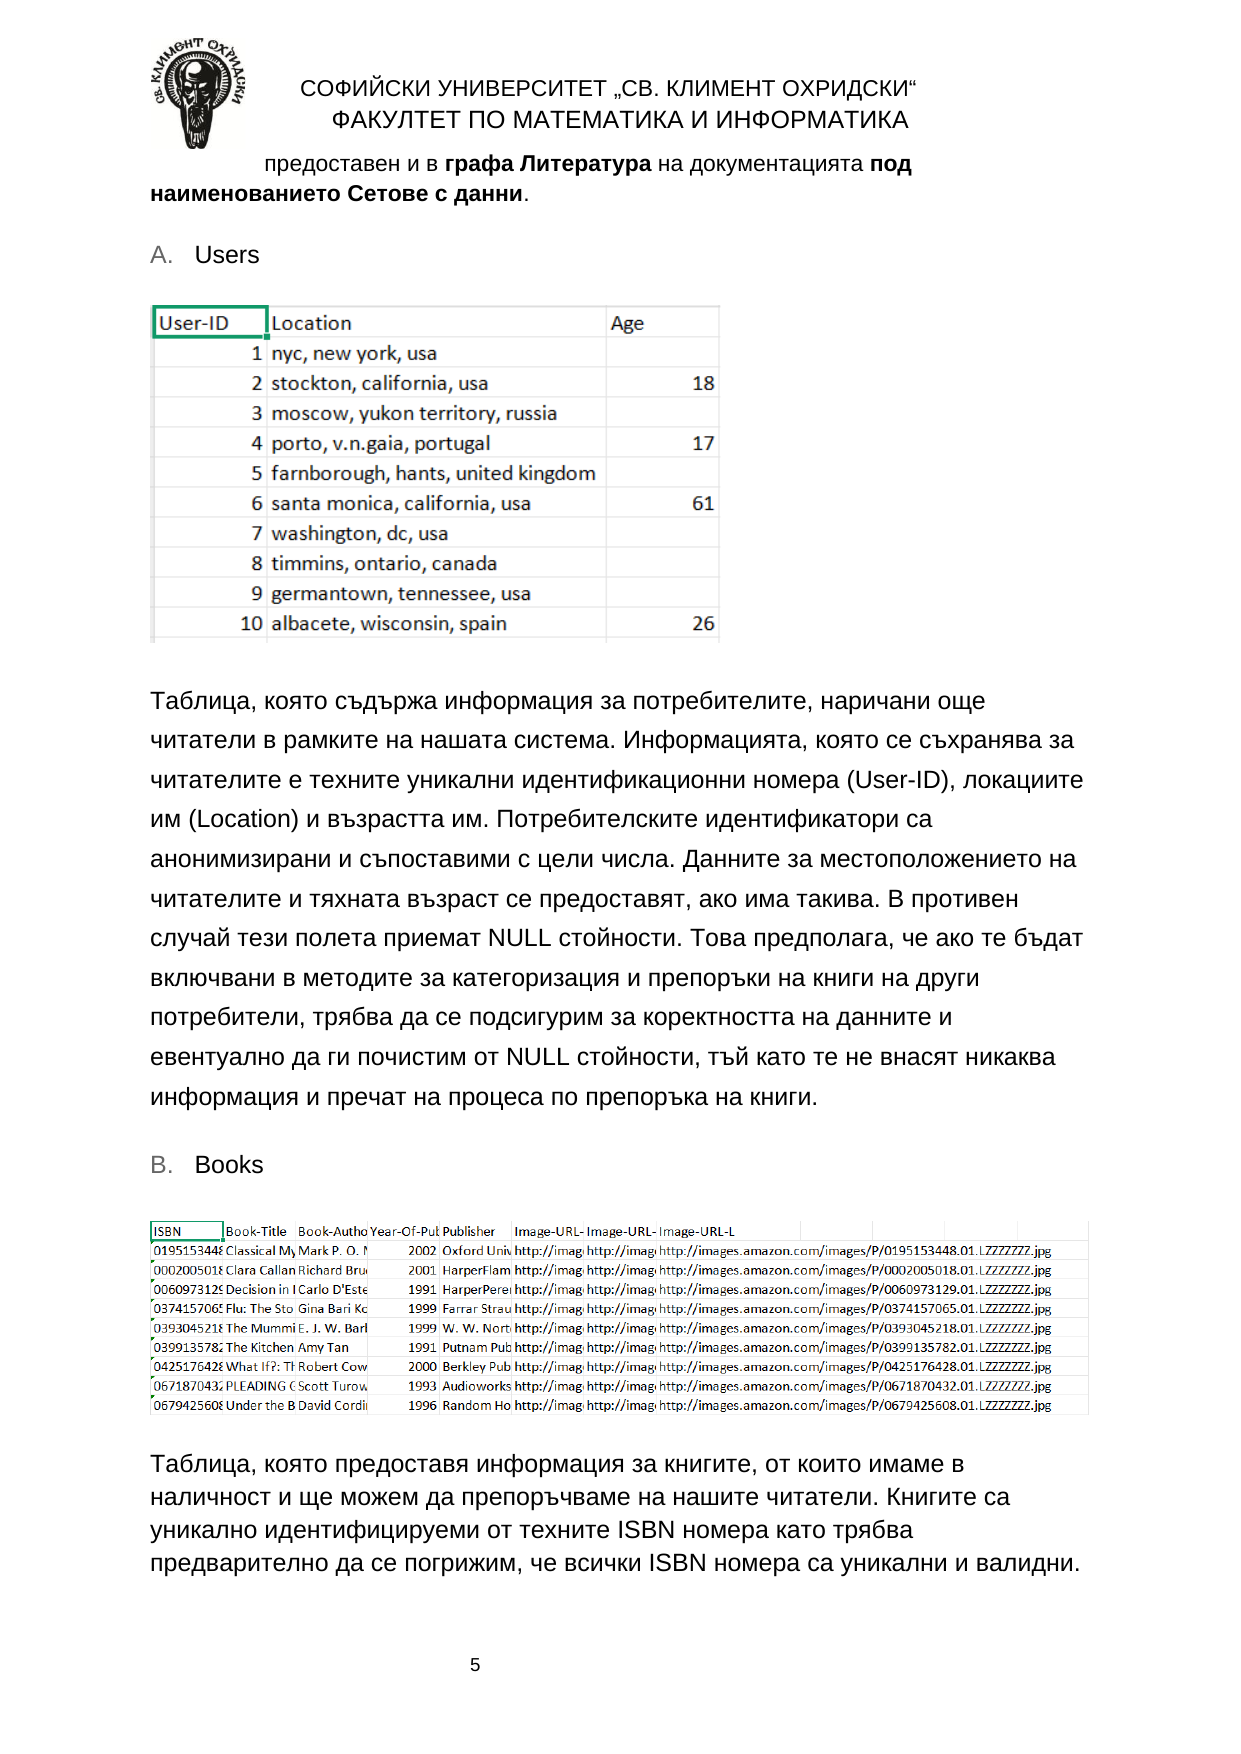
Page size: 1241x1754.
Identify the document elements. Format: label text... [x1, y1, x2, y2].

subtitle Books [150, 1150, 1090, 1179]
list Таблица, която съдържа информация за потребителите, наричани още читатели в рамките на нашата система. Информацията, която се съхранява за читателите е техните уникални идентификационни номера (User-ID), локациите им (Location) и възрастта им. Потребителските идентификатори са анонимизирани и съпоставими с цели числа. Данните за местоположението на читателите и тяхната възраст се предоставят, ако има такива. В противен случай тези полета приемат NULL стойности. Това предполага, че ако те бъдат включвани в методите за категоризация и препоръки на книги на други потребители, трябва да се подсигурим за коректността на данните и евентуално да ги почистим от NULL стойности, тъй като те не внасят никаква информация и пречат на процеса по препоръка на книги. [150, 686, 1090, 1110]
subtitle Users [150, 239, 1090, 268]
picture [150, 305, 721, 643]
picture [150, 1221, 1089, 1415]
picture [151, 38, 246, 149]
